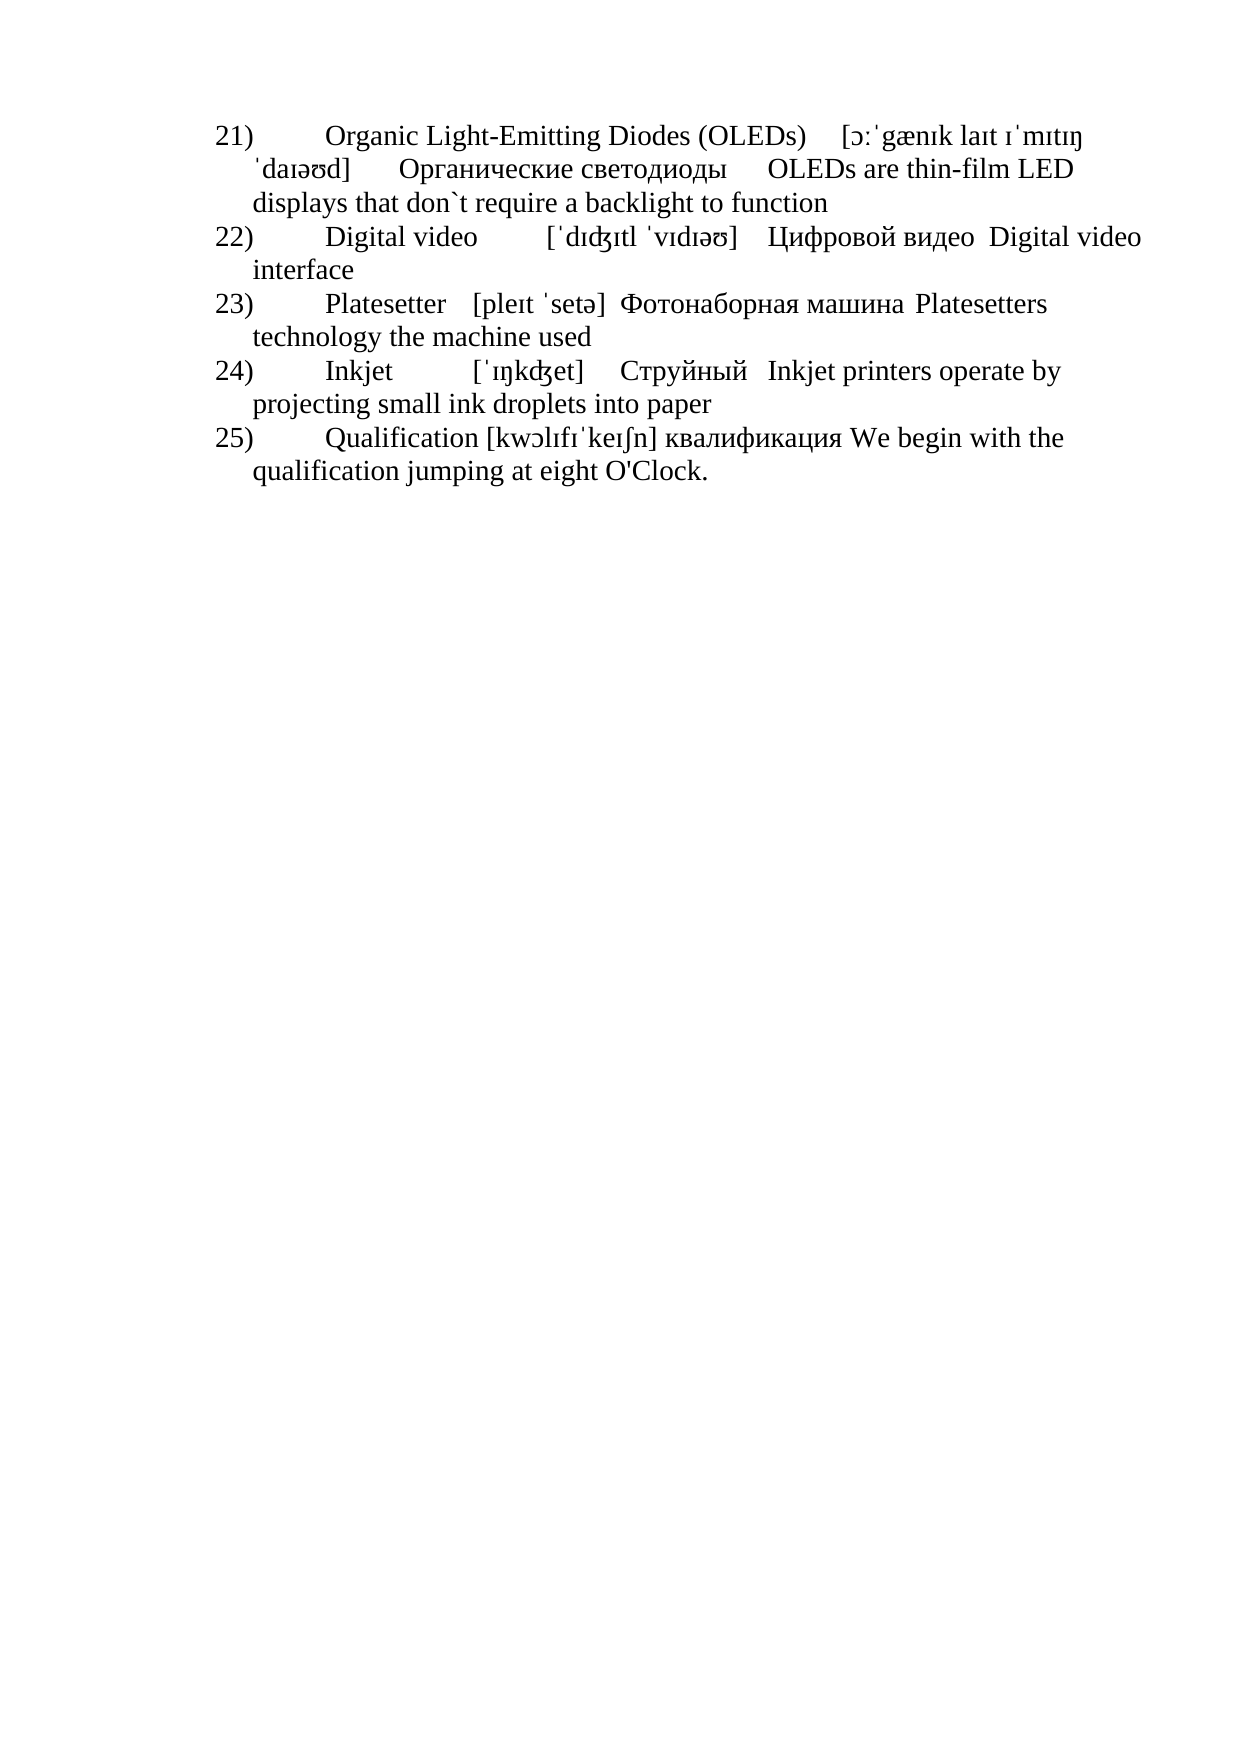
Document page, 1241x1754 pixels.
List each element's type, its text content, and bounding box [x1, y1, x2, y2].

list Qualification [kwɔlɪfɪˈkeɪʃn] квалификация We begin with the qualification jumping at eight O'Clock. [215, 420, 1152, 487]
list Digital video [ˈdɪʤɪtl ˈvɪdɪəʊ] Цифровой видео Digital video interface [215, 219, 1152, 286]
list Organic Light-Emitting Diodes (OLEDs) [ɔːˈgænɪk laɪt ɪˈmɪtɪŋ ˈdaɪəʊd] Органические светодиоды OLEDs are thin-film LED displays that don`t require a backlight to function [215, 118, 1152, 219]
list Inkjet [ˈɪŋkʤet] Струйный Inkjet printers operate by projecting small ink droplets into paper [215, 353, 1152, 420]
list Platesetter [pleɪt ˈsetə] Фотонаборная машина Platesetters technology the machine used [215, 286, 1152, 353]
